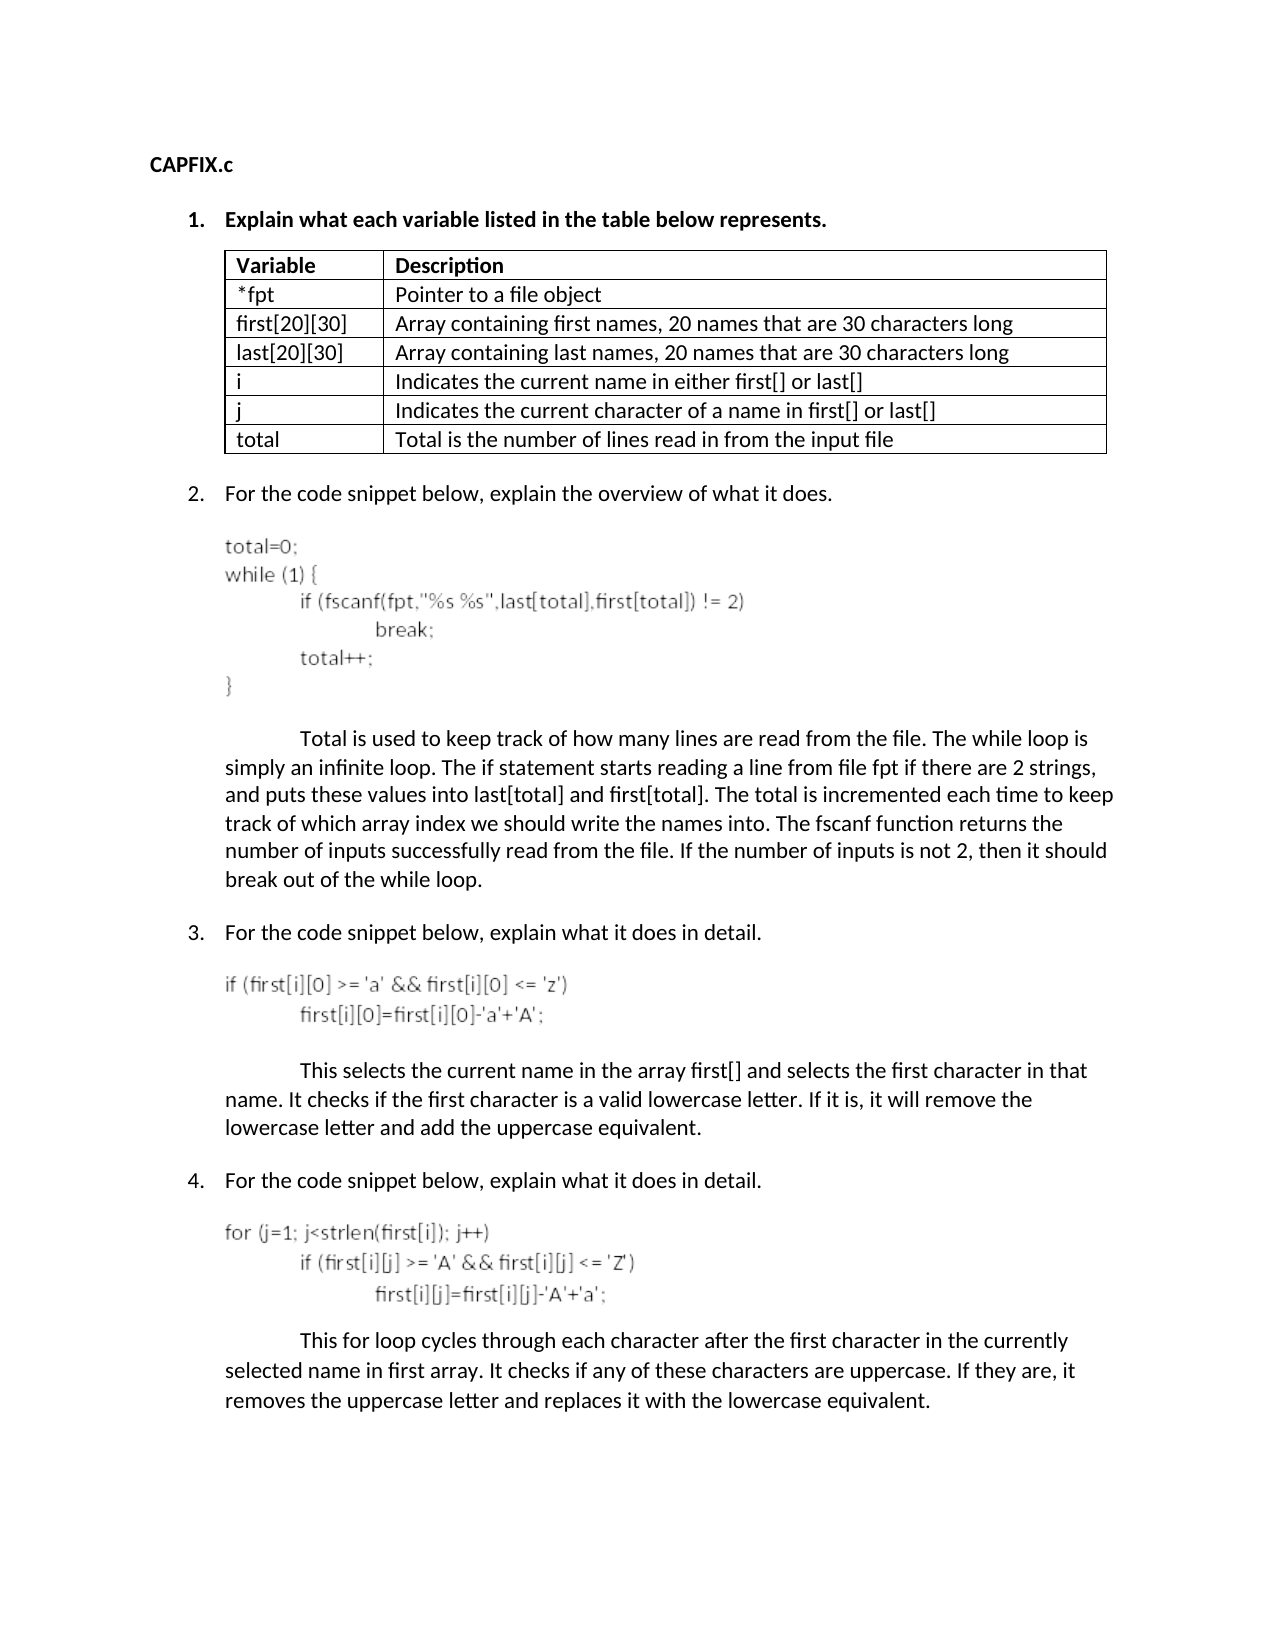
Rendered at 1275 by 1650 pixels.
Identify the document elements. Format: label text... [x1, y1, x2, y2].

table_cell Indicates the current character of a name in first[] or last[] [384, 396, 1106, 424]
table_cell Array containing first names, 20 names that are 30 characters long [384, 309, 1106, 337]
table_cell Array containing last names, 20 names that are 30 characters long [384, 338, 1106, 366]
table_cell i [226, 367, 383, 395]
text This for loop cycles through each character after the first character in the currently selected name in first array. It checks if any of these characters are uppercase. If they are, it removes the uppercase letter and replaces it with the lowercase equivalent. [225, 1326, 1125, 1414]
table_cell Pointer to a file object [384, 280, 1106, 308]
table_cell total [226, 425, 383, 453]
table_header Variable [226, 251, 383, 279]
table_cell last[20][30] [226, 338, 383, 366]
text This selects the current name in the array first[] and selects the first character in that name. It checks if the first character is a valid lowercase letter. If it is, it will remove the lowercase letter and add the uppercase equivalent. [225, 1057, 1125, 1141]
table_cell j [226, 396, 383, 424]
table_cell Total is the number of lines read in from the input file [384, 425, 1106, 453]
text CAPFIX.c [150, 150, 1125, 178]
table_header Description [384, 251, 1106, 279]
text Total is used to keep track of how many lines are read from the file. The while loop is simply an infinite loop. The if statement starts reading a line from file fpt if there are 2 strings, and puts these values into last[total] and first[total]. The total is incremented each time to keep track of which array index we should write the names into. The fscanf function returns the number of inputs successfully read from the file. If the number of inputs is not 2, then it should break out of the while loop. [225, 724, 1125, 893]
table_cell first[20][30] [226, 309, 383, 337]
list Explain what each variable listed in the table below represents. [187, 205, 1125, 233]
list For the code snippet below, explain what it does in detail. [187, 1166, 1125, 1194]
table_cell *fpt [226, 280, 383, 308]
table_cell Indicates the current name in either first[] or last[] [384, 367, 1106, 395]
list For the code snippet below, explain what it does in detail. [187, 918, 1125, 946]
list For the code snippet below, explain the overview of what it does. [187, 479, 1125, 507]
